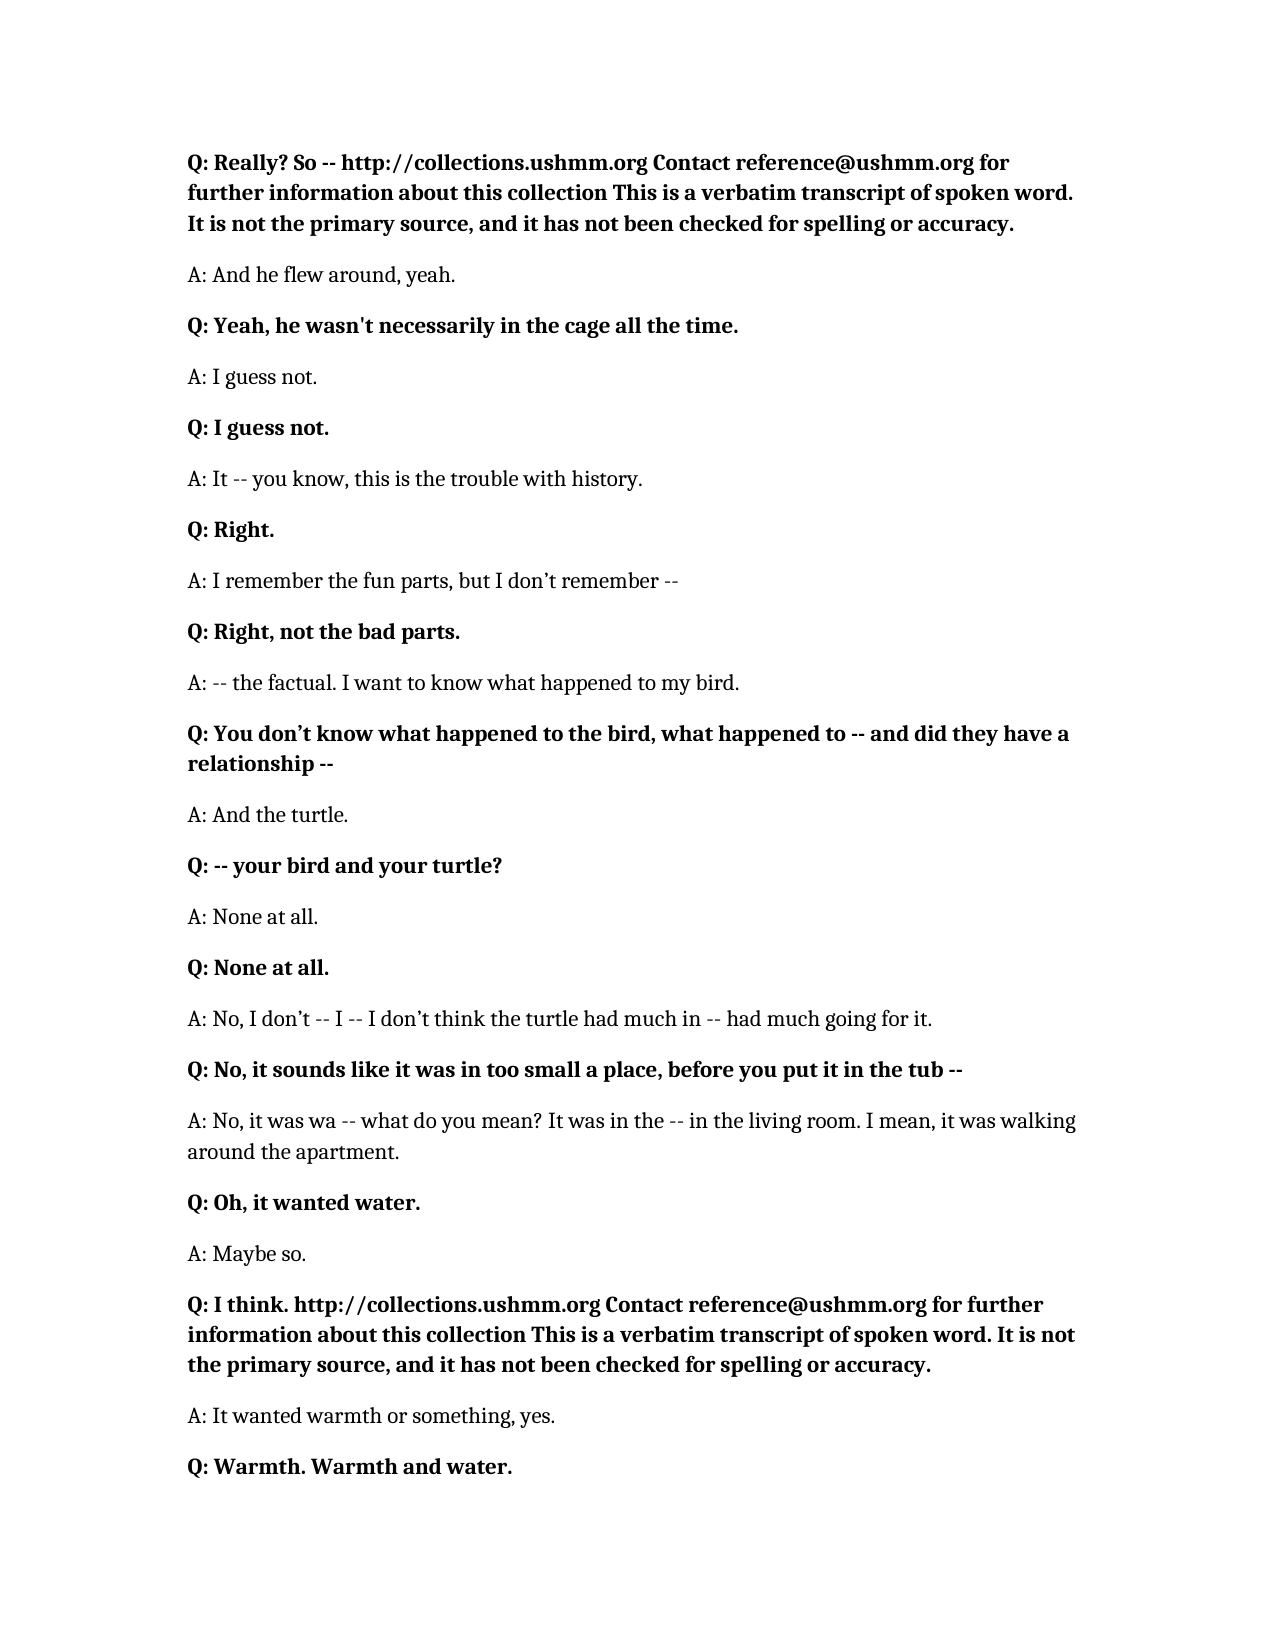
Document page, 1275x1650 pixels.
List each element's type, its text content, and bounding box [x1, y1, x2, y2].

text Q: Right. [187, 517, 1087, 543]
text Q: Right, not the bad parts. [187, 619, 1087, 645]
text A: And he flew around, yeah. [187, 261, 1087, 288]
text A: Maybe so. [187, 1241, 1087, 1267]
text Q: Oh, it wanted water. [187, 1189, 1087, 1216]
text Q: I guess not. [187, 414, 1087, 441]
text A: And the turtle. [187, 802, 1087, 828]
text A: No, I don’t -- I -- I don’t think the turtle had much in -- had much going for it. [187, 1006, 1087, 1033]
text Q: None at all. [187, 955, 1087, 982]
text Q: Yeah, he wasn't necessarily in the cage all the time. [187, 312, 1087, 339]
text Q: Really? So -- http://collections.ushmm.org Contact reference@ushmm.org for further information about this collection This is a verbatim transcript of spoken word. It is not the primary source, and it has not been checked for spelling or accuracy. [187, 150, 1087, 237]
text Q: Warmth. Warmth and water. [187, 1454, 1087, 1481]
text A: It wanted warmth or something, yes. [187, 1403, 1087, 1429]
text A: I guess not. [187, 363, 1087, 390]
text A: No, it was wa -- what do you mean? It was in the -- in the living room. I mean, it was walking around the apartment. [187, 1108, 1087, 1165]
text Q: -- your bird and your turtle? [187, 853, 1087, 879]
text Q: No, it sounds like it was in too small a place, before you put it in the tub -- [187, 1057, 1087, 1084]
text Q: I think. http://collections.ushmm.org Contact reference@ushmm.org for further information about this collection This is a verbatim transcript of spoken word. It is not the primary source, and it has not been checked for spelling or accuracy. [187, 1292, 1087, 1378]
text A: It -- you know, this is the trouble with history. [187, 466, 1087, 492]
text A: I remember the fun parts, but I don’t remember -- [187, 568, 1087, 594]
text A: -- the factual. I want to know what happened to my bird. [187, 670, 1087, 696]
text Q: You don’t know what happened to the bird, what happened to -- and did they have a relationship -- [187, 721, 1087, 777]
text A: None at all. [187, 904, 1087, 931]
